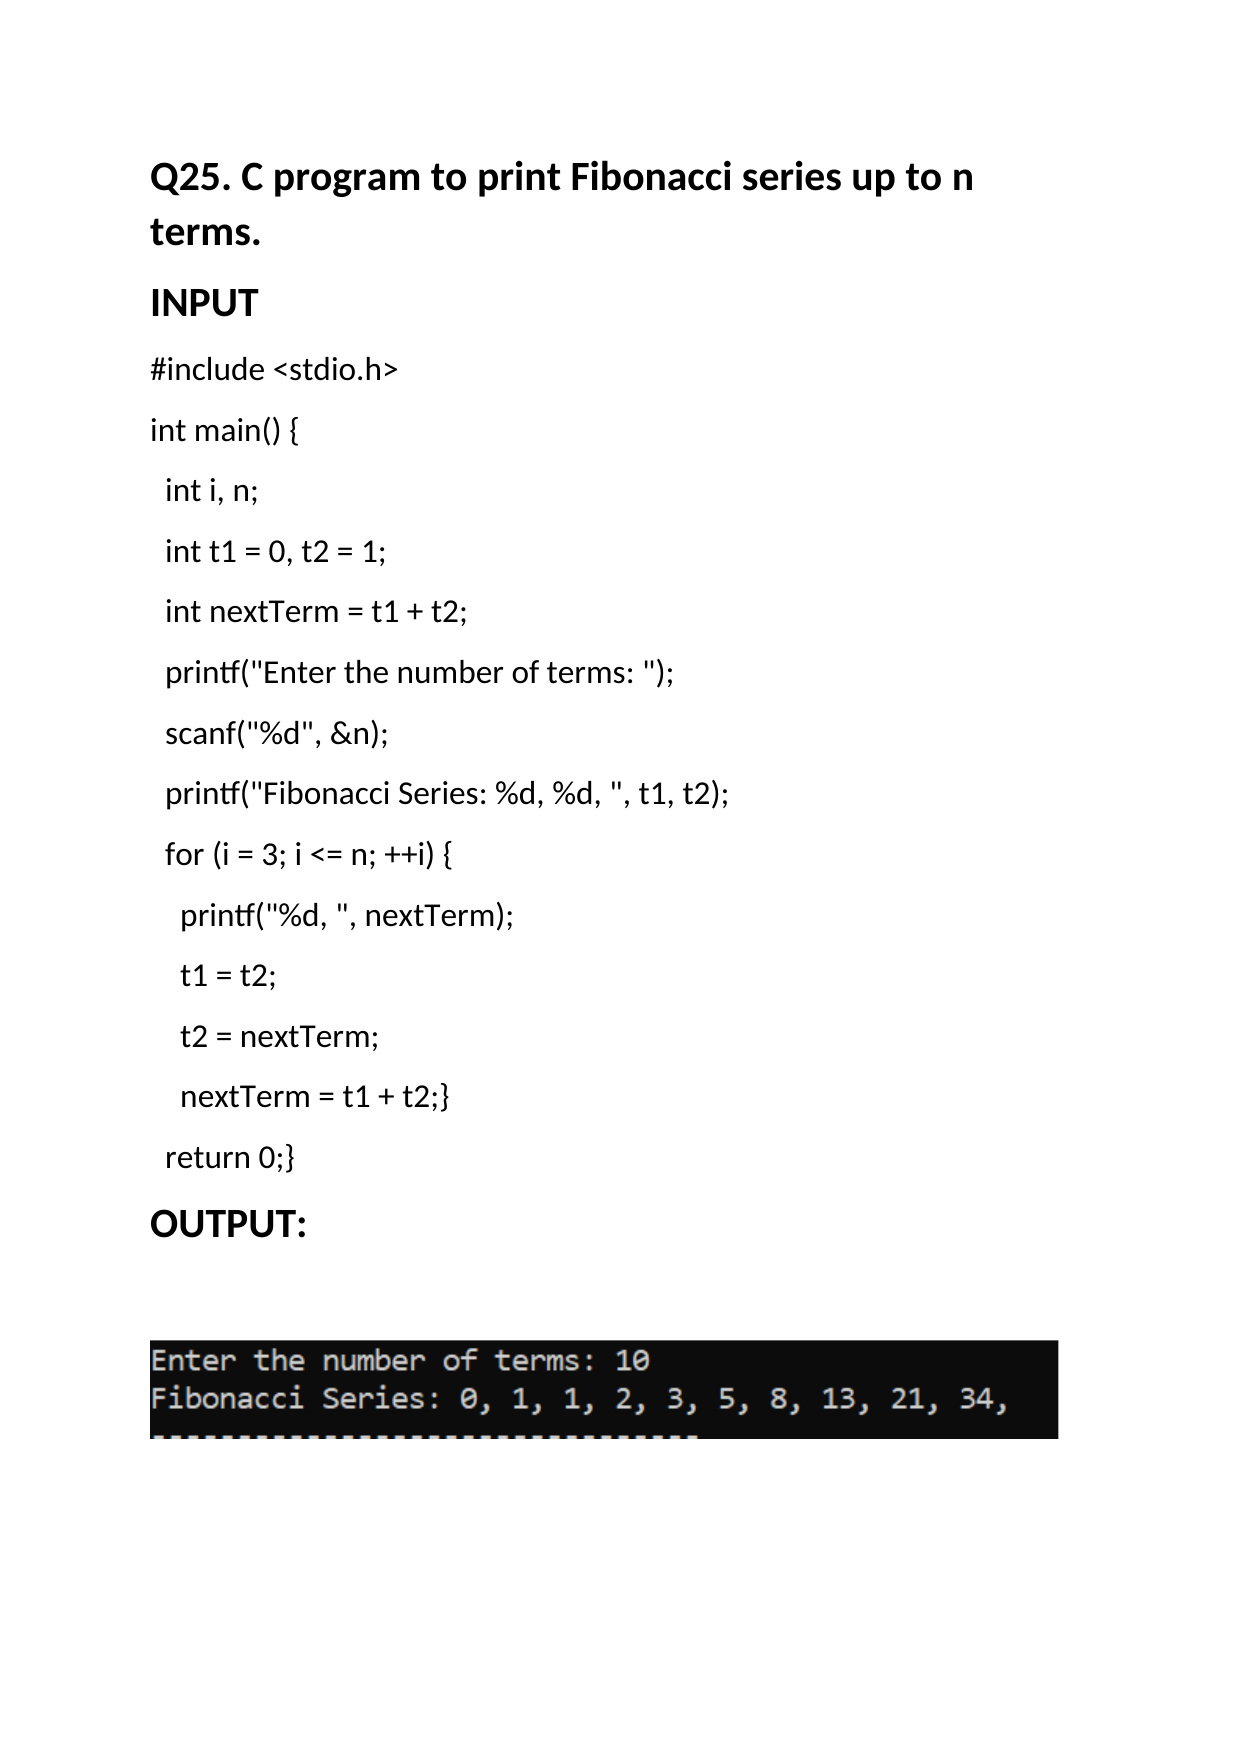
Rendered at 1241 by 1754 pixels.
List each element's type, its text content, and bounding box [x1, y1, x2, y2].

text for (i = 3; i <= n; ++i) { [150, 833, 1090, 874]
text int main() { [150, 409, 1090, 449]
text printf("Enter the number of terms: "); [150, 651, 1090, 692]
text nextTerm = t1 + t2;} [150, 1076, 1090, 1116]
text int nextTerm = t1 + t2; [150, 591, 1090, 631]
text Q25. C program to print Fibonacci series up to n terms. [150, 150, 1090, 256]
text INPUT [150, 276, 1090, 327]
text OUTPUT: [150, 1197, 1090, 1248]
text t1 = t2; [150, 954, 1090, 995]
text return 0;} [150, 1136, 1090, 1177]
text scanf("%d", &n); [150, 712, 1090, 752]
picture [150, 1340, 1059, 1439]
text printf("Fibonacci Series: %d, %d, ", t1, t2); [150, 772, 1090, 813]
text t2 = nextTerm; [150, 1015, 1090, 1056]
text #include <stdio.h> [150, 348, 1090, 389]
text printf("%d, ", nextTerm); [150, 894, 1090, 934]
text int t1 = 0, t2 = 1; [150, 530, 1090, 571]
text int i, n; [150, 469, 1090, 510]
